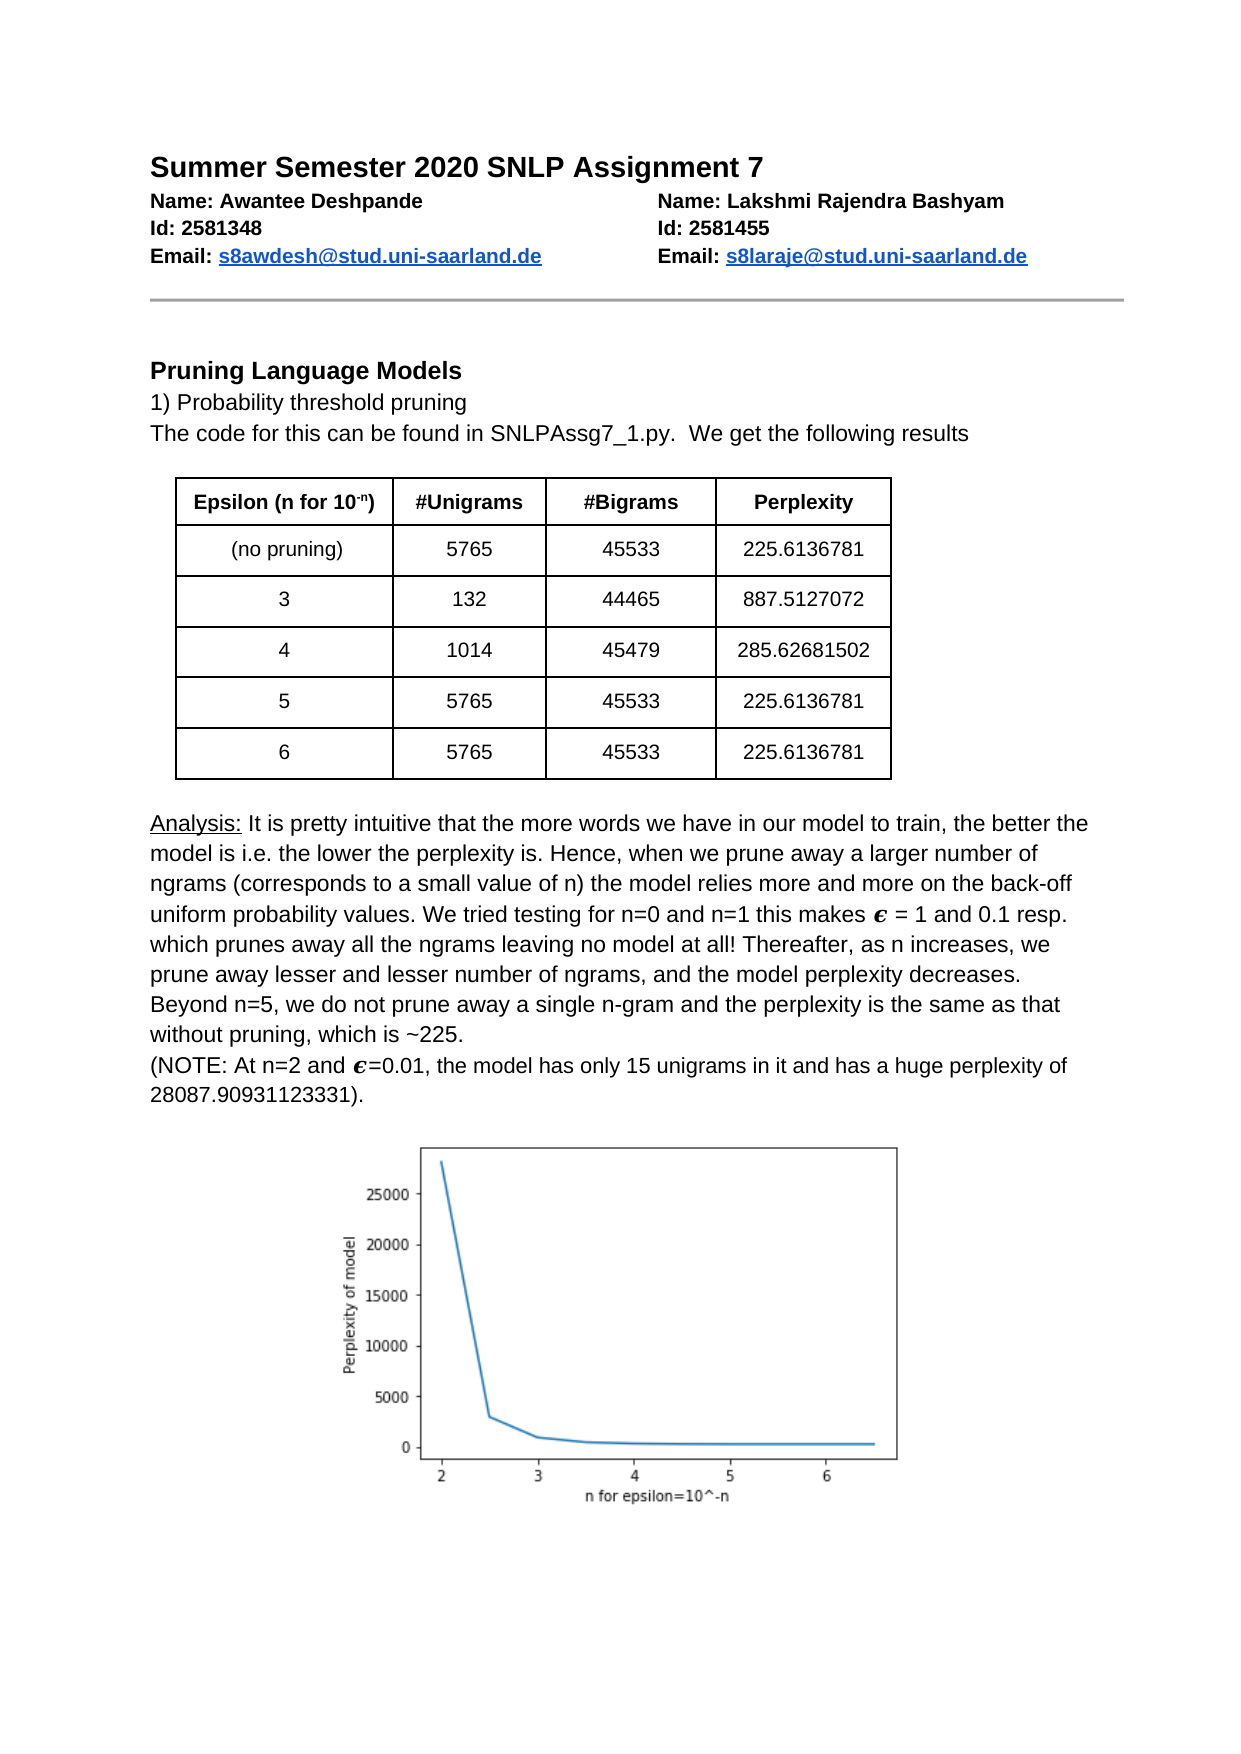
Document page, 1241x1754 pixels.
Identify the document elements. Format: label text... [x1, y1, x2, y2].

table_cell 44465 [547, 577, 715, 626]
table_cell 45479 [547, 628, 715, 676]
table_cell 45533 [547, 526, 715, 575]
text Analysis: It is pretty intuitive that the more words we have in our model to train, the better the model is i.e. the lower the perplexity is. Hence, when we prune away a larger number of ngrams (corresponds to a small value of n) the model relies more and more on the back-off uniform probability values. We tried testing for n=0 and n=1 this makes 𝝐 = 1 and 0.1 resp. which prunes away all the ngrams leaving no model at all! Thereafter, as n increases, we prune away lesser and lesser number of ngrams, and the model perplexity decreases. Beyond n=5, we do not prune away a single n-gram and the perplexity is the same as that without pruning, which is ~225. (NOTE: At n=2 and 𝝐=0.01, the model has only 15 unigrams in it and has a huge perplexity of 28087.90931123331). [150, 810, 1090, 1107]
table_cell 6 [177, 729, 392, 778]
table_cell 45533 [547, 729, 715, 778]
table_cell 225.6136781 [717, 526, 890, 575]
table_header Epsilon (n for 10-n) [177, 479, 392, 524]
table_cell 887.5127072 [717, 577, 890, 626]
table_cell 5765 [394, 678, 545, 727]
text The code for this can be found in SNLPAssg7_1.py. We get the following results [150, 419, 1090, 446]
table_cell 4 [177, 628, 392, 676]
text Summer Semester 2020 SNLP Assignment 7 [150, 150, 1090, 183]
table_header #Bigrams [547, 479, 715, 524]
text Name: Lakshmi Rajendra Bashyam Id: 2581455 Email: s8laraje@stud.uni-saarland.de [657, 188, 1090, 267]
picture [335, 1139, 905, 1513]
text 1) Probability threshold pruning [150, 389, 1090, 416]
table_cell 45533 [547, 678, 715, 727]
table_cell 5765 [394, 526, 545, 575]
table_cell 285.62681502 [717, 628, 890, 676]
table_cell 225.6136781 [717, 729, 890, 778]
table_cell 132 [394, 577, 545, 626]
table_cell 5 [177, 678, 392, 727]
table_cell 5765 [394, 729, 545, 778]
table_header Perplexity [717, 479, 890, 524]
table_cell 1014 [394, 628, 545, 676]
table_header #Unigrams [394, 479, 545, 524]
table_cell 225.6136781 [717, 678, 890, 727]
text Pruning Language Models [150, 356, 1090, 385]
table_cell (no pruning) [177, 526, 392, 575]
text Name: Awantee Deshpande Id: 2581348 Email: s8awdesh@stud.uni-saarland.de [150, 188, 582, 267]
table_cell 3 [177, 577, 392, 626]
